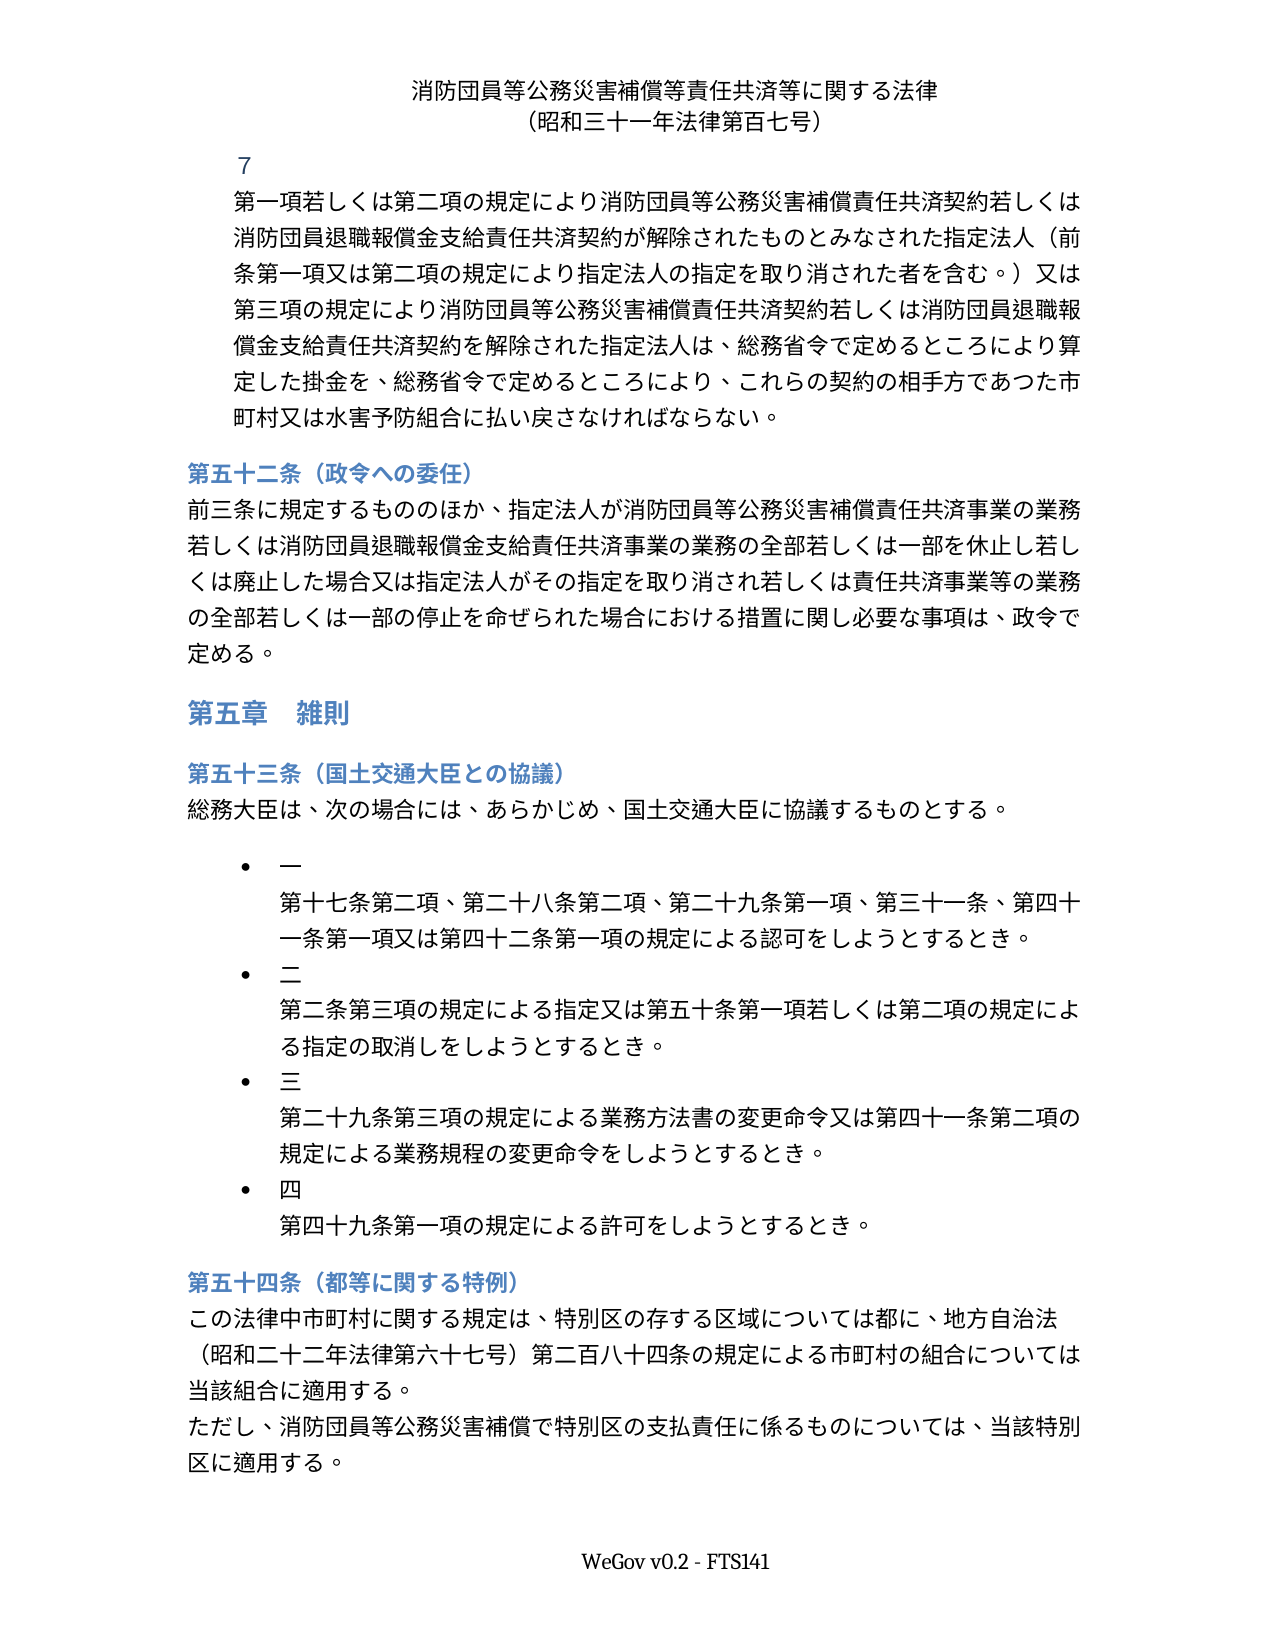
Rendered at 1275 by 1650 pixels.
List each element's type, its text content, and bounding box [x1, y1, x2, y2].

list 三 第二十九条第三項の規定による業務方法書の変更命令又は第四十一条第二項の規定による業務規程の変更命令をしようとするとき。 [242, 1066, 1087, 1169]
text 前三条に規定するもののほか、指定法人が消防団員等公務災害補償責任共済事業の業務若しくは消防団員退職報償金支給責任共済事業の業務の全部若しくは一部を休止し若しくは廃止した場合又は指定法人がその指定を取り消され若しくは責任共済事業等の業務の全部若しくは一部の停止を命ぜられた場合における措置に関し必要な事項は、政令で定める。 [187, 494, 1087, 669]
subtitle 第五章 雑則 [187, 695, 1087, 732]
text 総務大臣は、次の場合には、あらかじめ、国土交通大臣に協議するものとする。 [187, 794, 1087, 825]
list 一 第十七条第二項、第二十八条第二項、第二十九条第一項、第三十一条、第四十一条第一項又は第四十二条第一項の規定による認可をしようとするとき。 [242, 851, 1087, 954]
list 四 第四十九条第一項の規定による許可をしようとするとき。 [242, 1174, 1087, 1241]
subtitle ７ [233, 150, 1087, 181]
subtitle 第五十三条（国土交通大臣との協議） [187, 758, 1087, 789]
subtitle 第五十二条（政令への委任） [187, 458, 1087, 489]
subtitle 第五十四条（都等に関する特例） [187, 1267, 1087, 1298]
list 二 第二条第三項の規定による指定又は第五十条第一項若しくは第二項の規定による指定の取消しをしようとするとき。 [242, 958, 1087, 1062]
text この法律中市町村に関する規定は、特別区の存する区域については都に、地方自治法（昭和二十二年法律第六十七号）第二百八十四条の規定による市町村の組合については当該組合に適用する。 ただし、消防団員等公務災害補償で特別区の支払責任に係るものについては、当該特別区に適用する。 [187, 1303, 1087, 1478]
